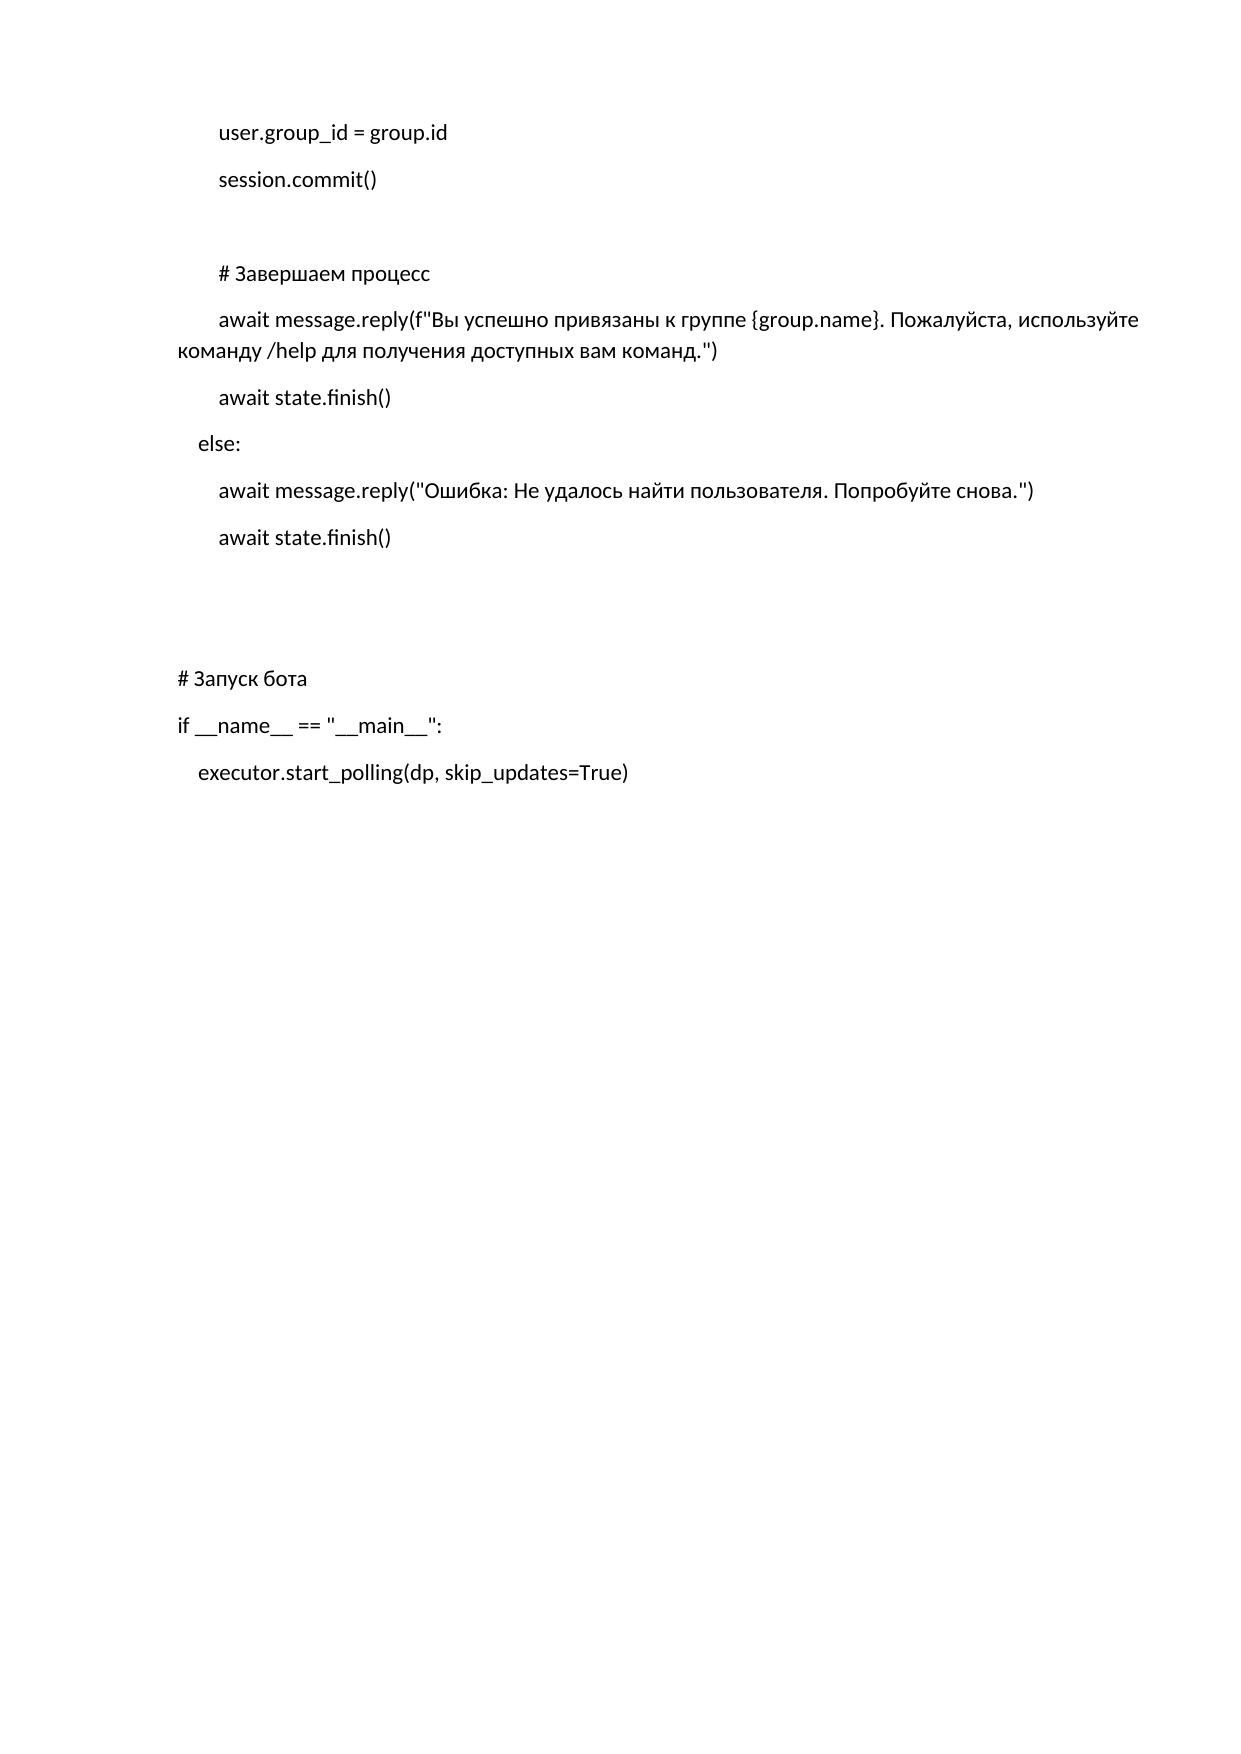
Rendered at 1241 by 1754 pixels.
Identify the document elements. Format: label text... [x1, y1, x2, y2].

text else: [177, 429, 1152, 458]
text await state.finish() [177, 523, 1152, 551]
text session.commit() [177, 165, 1152, 193]
text await state.finish() [177, 383, 1152, 411]
text # Запуск бота [177, 664, 1152, 692]
text if __name__ == "__main__": [177, 711, 1152, 739]
text # Завершаем процесс [177, 259, 1152, 287]
text await message.reply(f"Вы успешно привязаны к группе {group.name}. Пожалуйста, используйте команду /help для получения доступных вам команд.") [177, 306, 1152, 364]
text user.group_id = group.id [177, 118, 1152, 146]
text executor.start_polling(dp, skip_updates=True) [177, 758, 1152, 786]
text await message.reply("Ошибка: Не удалось найти пользователя. Попробуйте снова.") [177, 476, 1152, 504]
